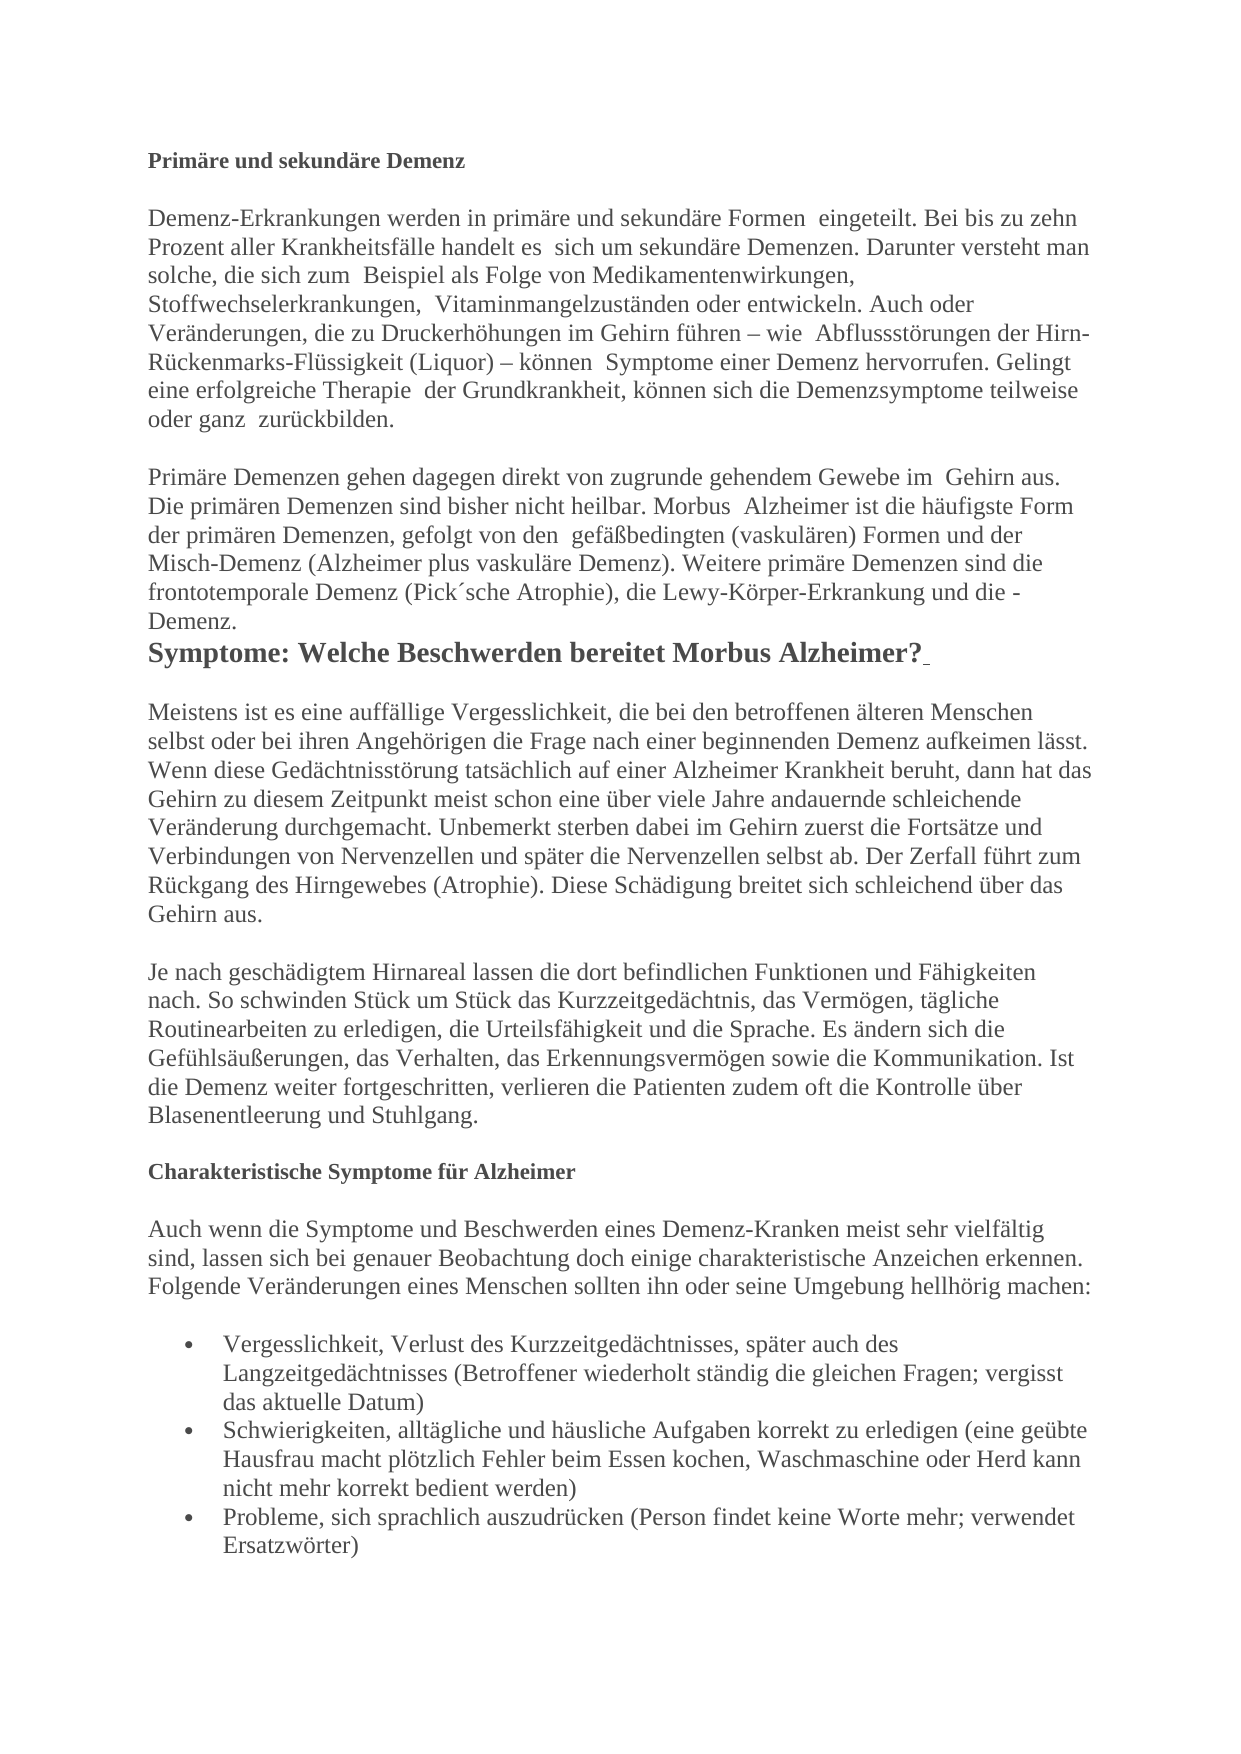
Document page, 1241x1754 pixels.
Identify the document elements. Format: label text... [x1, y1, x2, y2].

text Primäre Demenzen gehen dagegen direkt von zugrunde gehendem Gewebe im Gehirn aus. Die primären Demenzen sind bisher nicht heilbar. Morbus Alzheimer ist die häufigste Form der primären Demenzen, gefolgt von den gefäßbedingten (vaskulären) Formen und der Misch-Demenz (Alzheimer plus vaskuläre Demenz). Weitere primäre Demenzen sind die frontotemporale Demenz (Pick´sche Atrophie), die Lewy-Körper-Erkrankung und die -Demenz. [148, 462, 1093, 635]
text Charakteristische Symptome für Alzheimer [148, 1158, 1093, 1185]
list Probleme, sich sprachlich auszudrücken (Person findet keine Worte mehr; verwendet Ersatzwörter) [185, 1502, 1093, 1559]
text Auch wenn die Symptome und Beschwerden eines Demenz-Kranken meist sehr vielfältig sind, lassen sich bei genauer Beobachtung doch einige charakteristische Anzeichen erkennen. Folgende Veränderungen eines Menschen sollten ihn oder seine Umgebung hellhörig machen: [148, 1214, 1093, 1300]
text Primäre und sekundäre Demenz [148, 148, 1093, 174]
list Vergesslichkeit, Verlust des Kurzzeitgedächtnisses, später auch des Langzeitgedächtnisses (Betroffener wiederholt ständig die gleichen Fragen; vergisst das aktuelle Datum) [185, 1329, 1093, 1416]
text Symptome: Welche Beschwerden bereitet Morbus Alzheimer? [148, 635, 1093, 668]
text Je nach geschädigtem Hirnareal lassen die dort befindlichen Funktionen und Fähigkeiten nach. So schwinden Stück um Stück das Kurzzeitgedächtnis, das Vermögen, tägliche Routinearbeiten zu erledigen, die Urteilsfähigkeit und die Sprache. Es ändern sich die Gefühlsäußerungen, das Verhalten, das Erkennungsvermögen sowie die Kommunikation. Ist die Demenz weiter fortgeschritten, verlieren die Patienten zudem oft die Kontrolle über Blasenentleerung und Stuhlgang. [148, 957, 1093, 1129]
text Demenz-Erkrankungen werden in primäre und sekundäre Formen eingeteilt. Bei bis zu zehn Prozent aller Krankheitsfälle handelt es sich um sekundäre Demenzen. Darunter versteht man solche, die sich zum Beispiel als Folge von Medikamentenwirkungen, Stoffwechselerkrankungen, Vitaminmangelzuständen oder entwickeln. Auch oder Veränderungen, die zu Druckerhöhungen im Gehirn führen – wie Abflussstörungen der Hirn-Rückenmarks-Flüssigkeit (Liquor) – können Symptome einer Demenz hervorrufen. Gelingt eine erfolgreiche Therapie der Grundkrankheit, können sich die Demenzsymptome teilweise oder ganz zurückbilden. [148, 203, 1093, 433]
list Schwierigkeiten, alltägliche und häusliche Aufgaben korrekt zu erledigen (eine geübte Hausfrau macht plötzlich Fehler beim Essen kochen, Waschmaschine oder Herd kann nicht mehr korrekt bedient werden) [185, 1416, 1093, 1502]
text Meistens ist es eine auffällige Vergesslichkeit, die bei den betroffenen älteren Menschen selbst oder bei ihren Angehörigen die Frage nach einer beginnenden Demenz aufkeimen lässt. Wenn diese Gedächtnisstörung tatsächlich auf einer Alzheimer Krankheit beruht, dann hat das Gehirn zu diesem Zeitpunkt meist schon eine über viele Jahre andauernde schleichende Veränderung durchgemacht. Unbemerkt sterben dabei im Gehirn zuerst die Fortsätze und Verbindungen von Nervenzellen und später die Nervenzellen selbst ab. Der Zerfall führt zum Rückgang des Hirngewebes (Atrophie). Diese Schädigung breitet sich schleichend über das Gehirn aus. [148, 697, 1093, 927]
